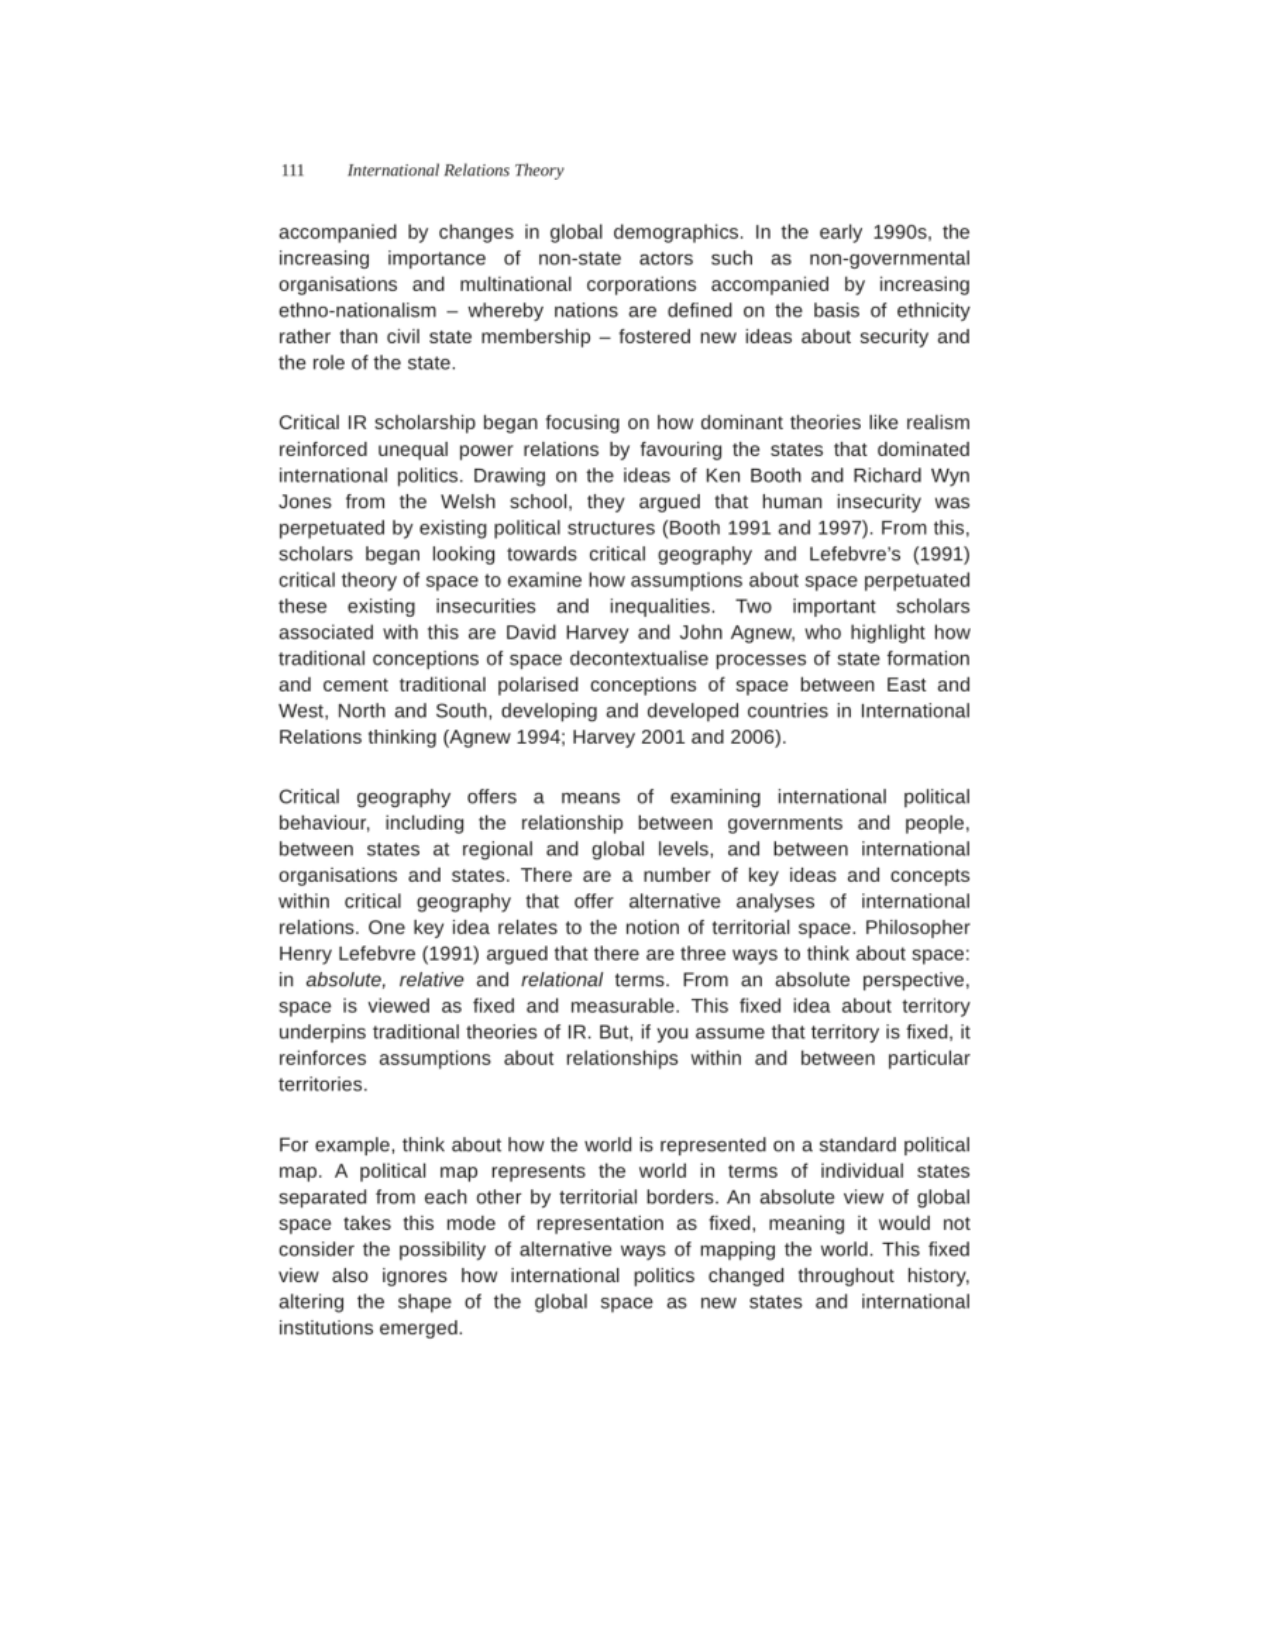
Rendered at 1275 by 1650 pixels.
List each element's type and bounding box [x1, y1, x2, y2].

picture [187, 150, 1088, 1367]
